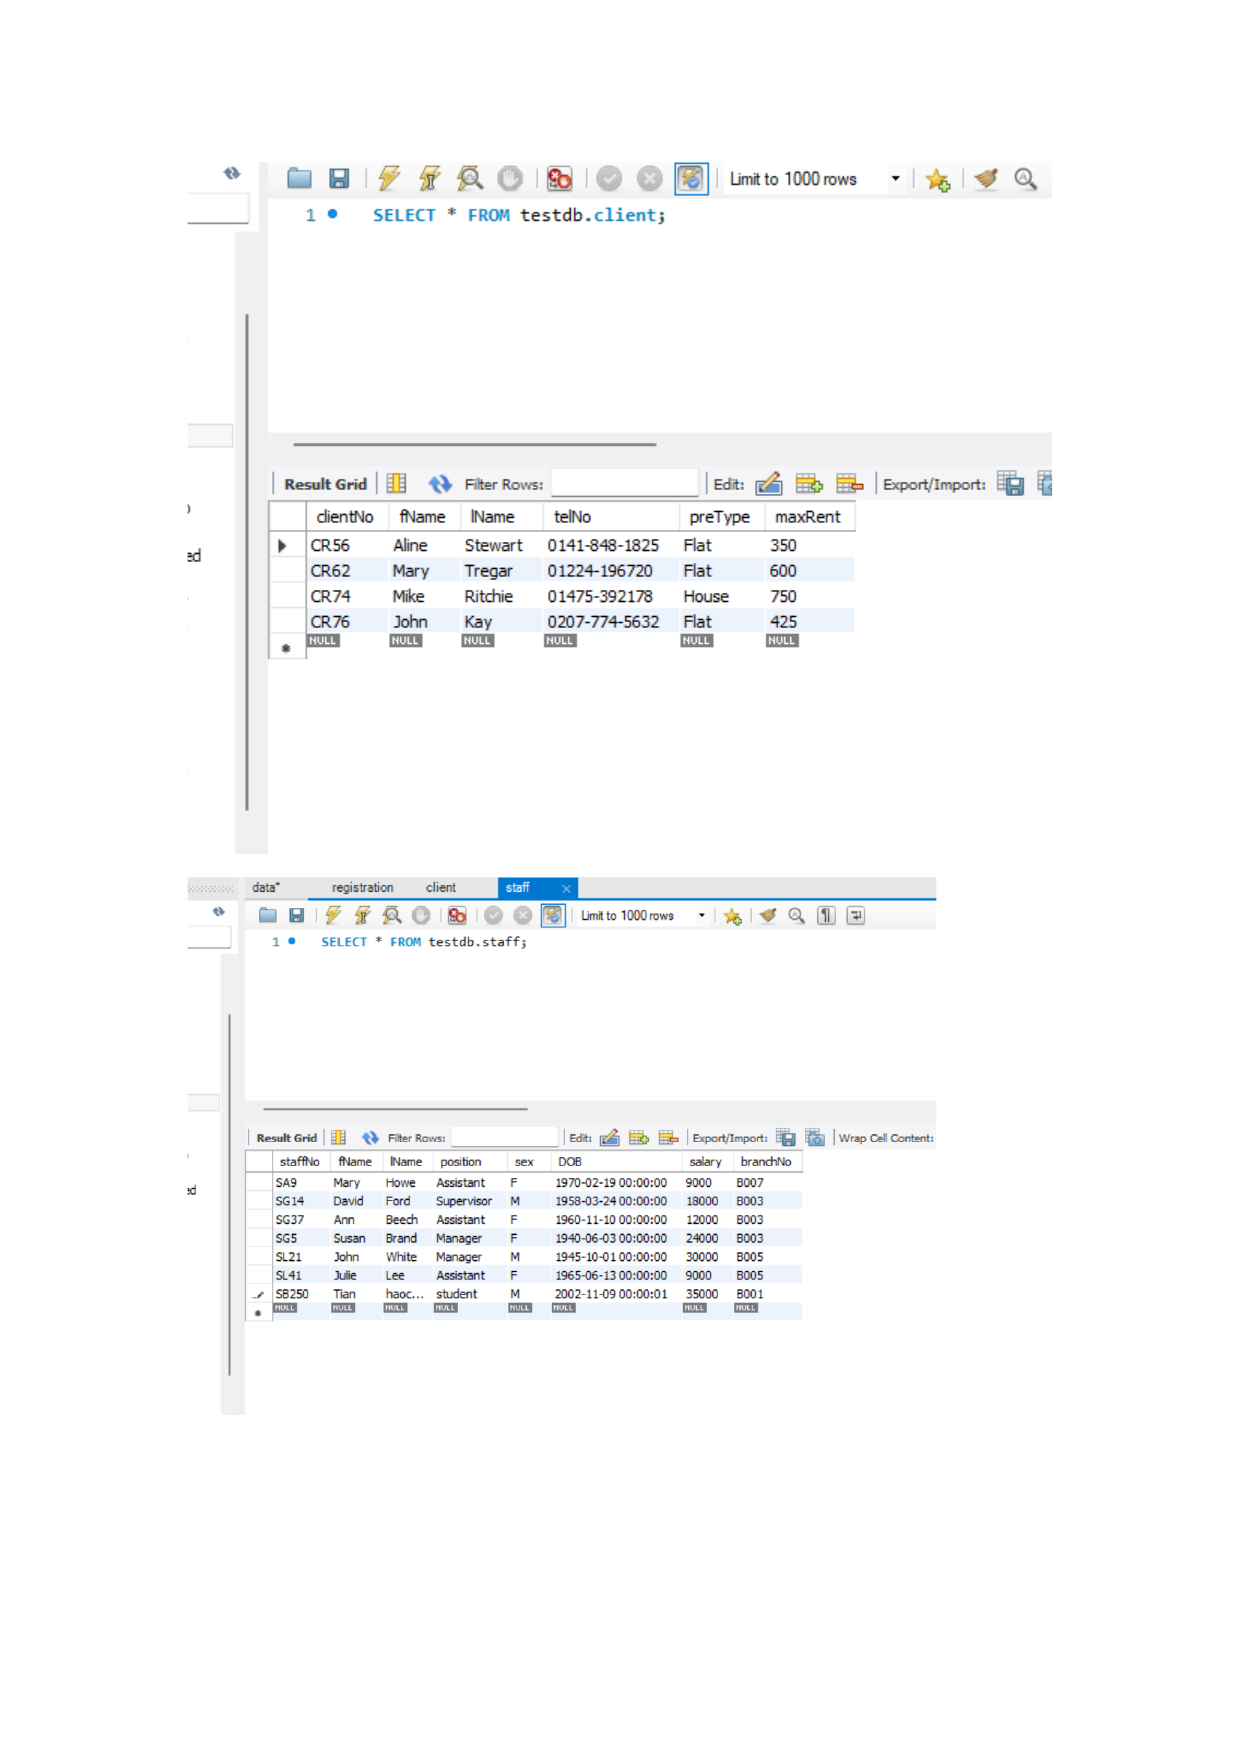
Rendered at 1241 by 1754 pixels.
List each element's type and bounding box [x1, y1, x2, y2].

picture [187, 877, 937, 1415]
picture [187, 162, 1053, 854]
